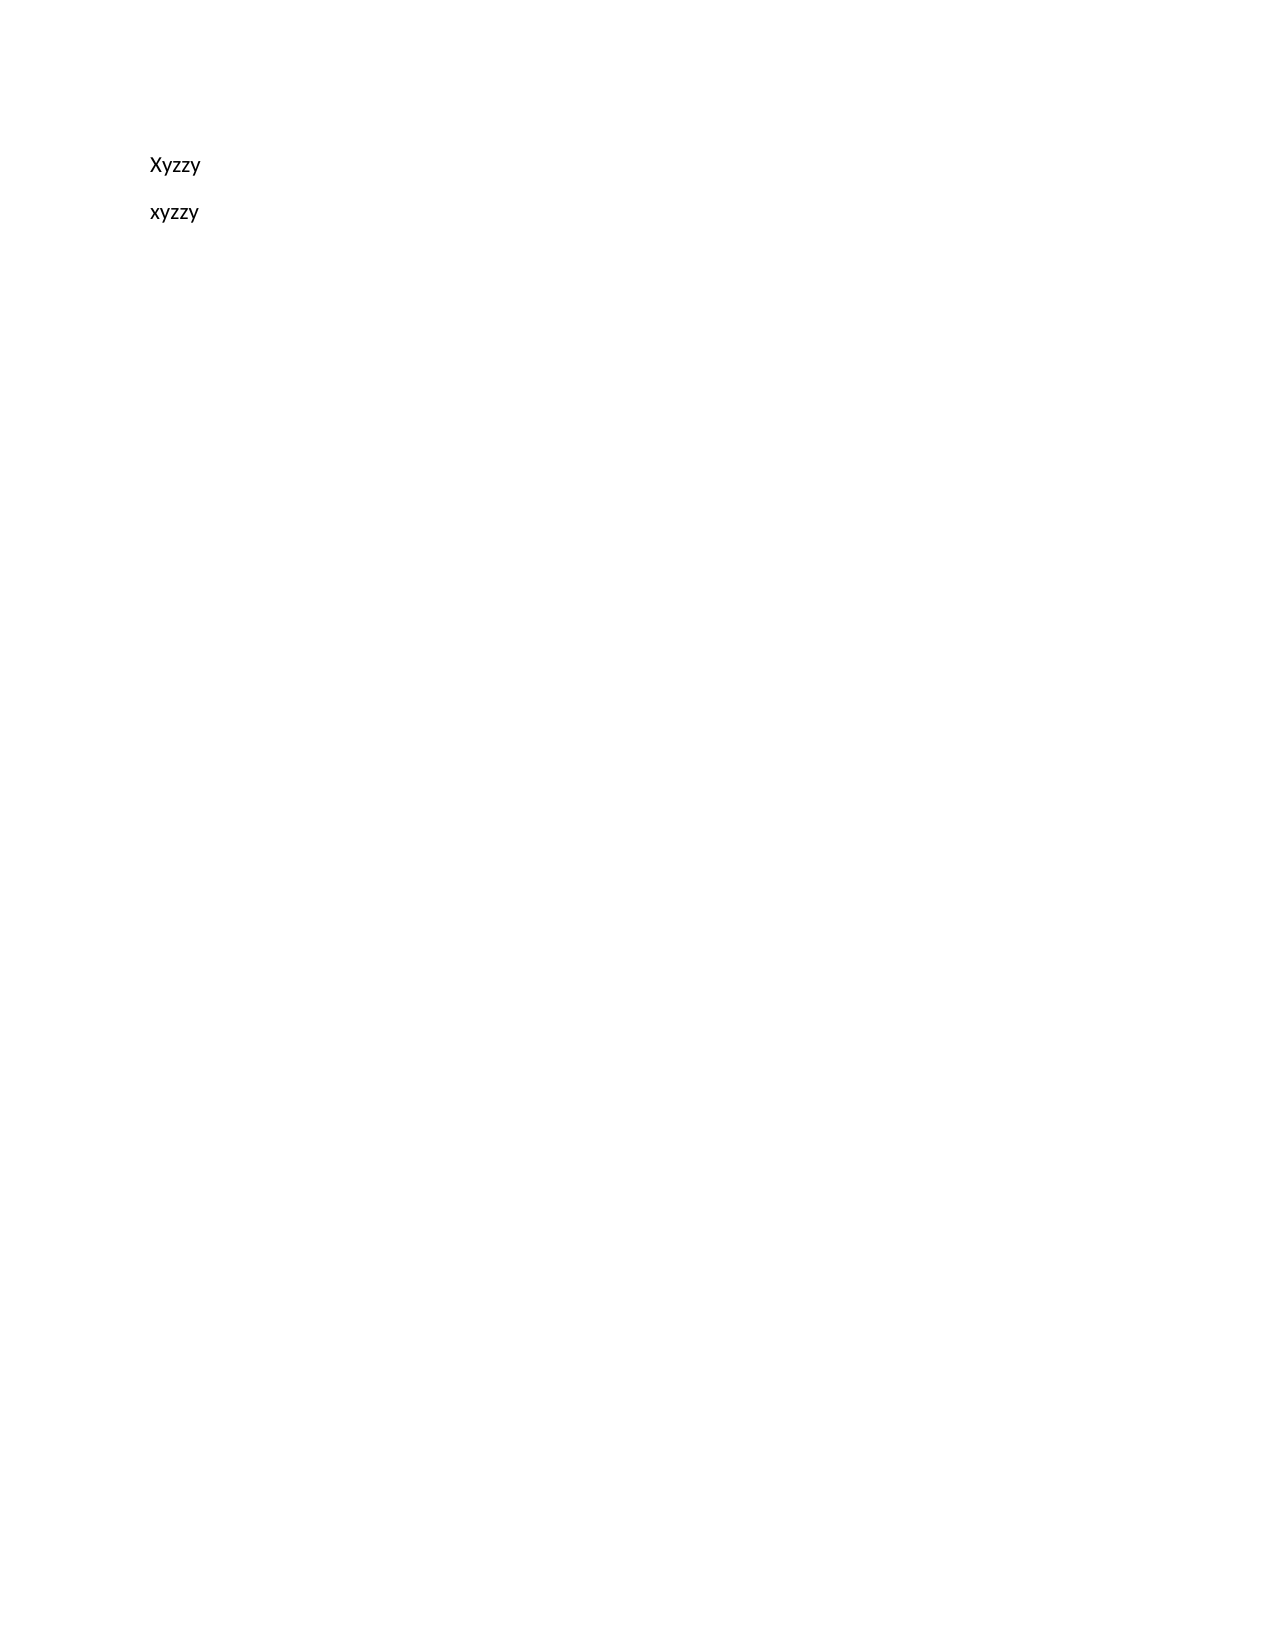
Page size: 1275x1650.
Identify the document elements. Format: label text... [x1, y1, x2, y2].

text Xyzzy [150, 150, 1125, 178]
text xyzzy [150, 197, 1125, 225]
